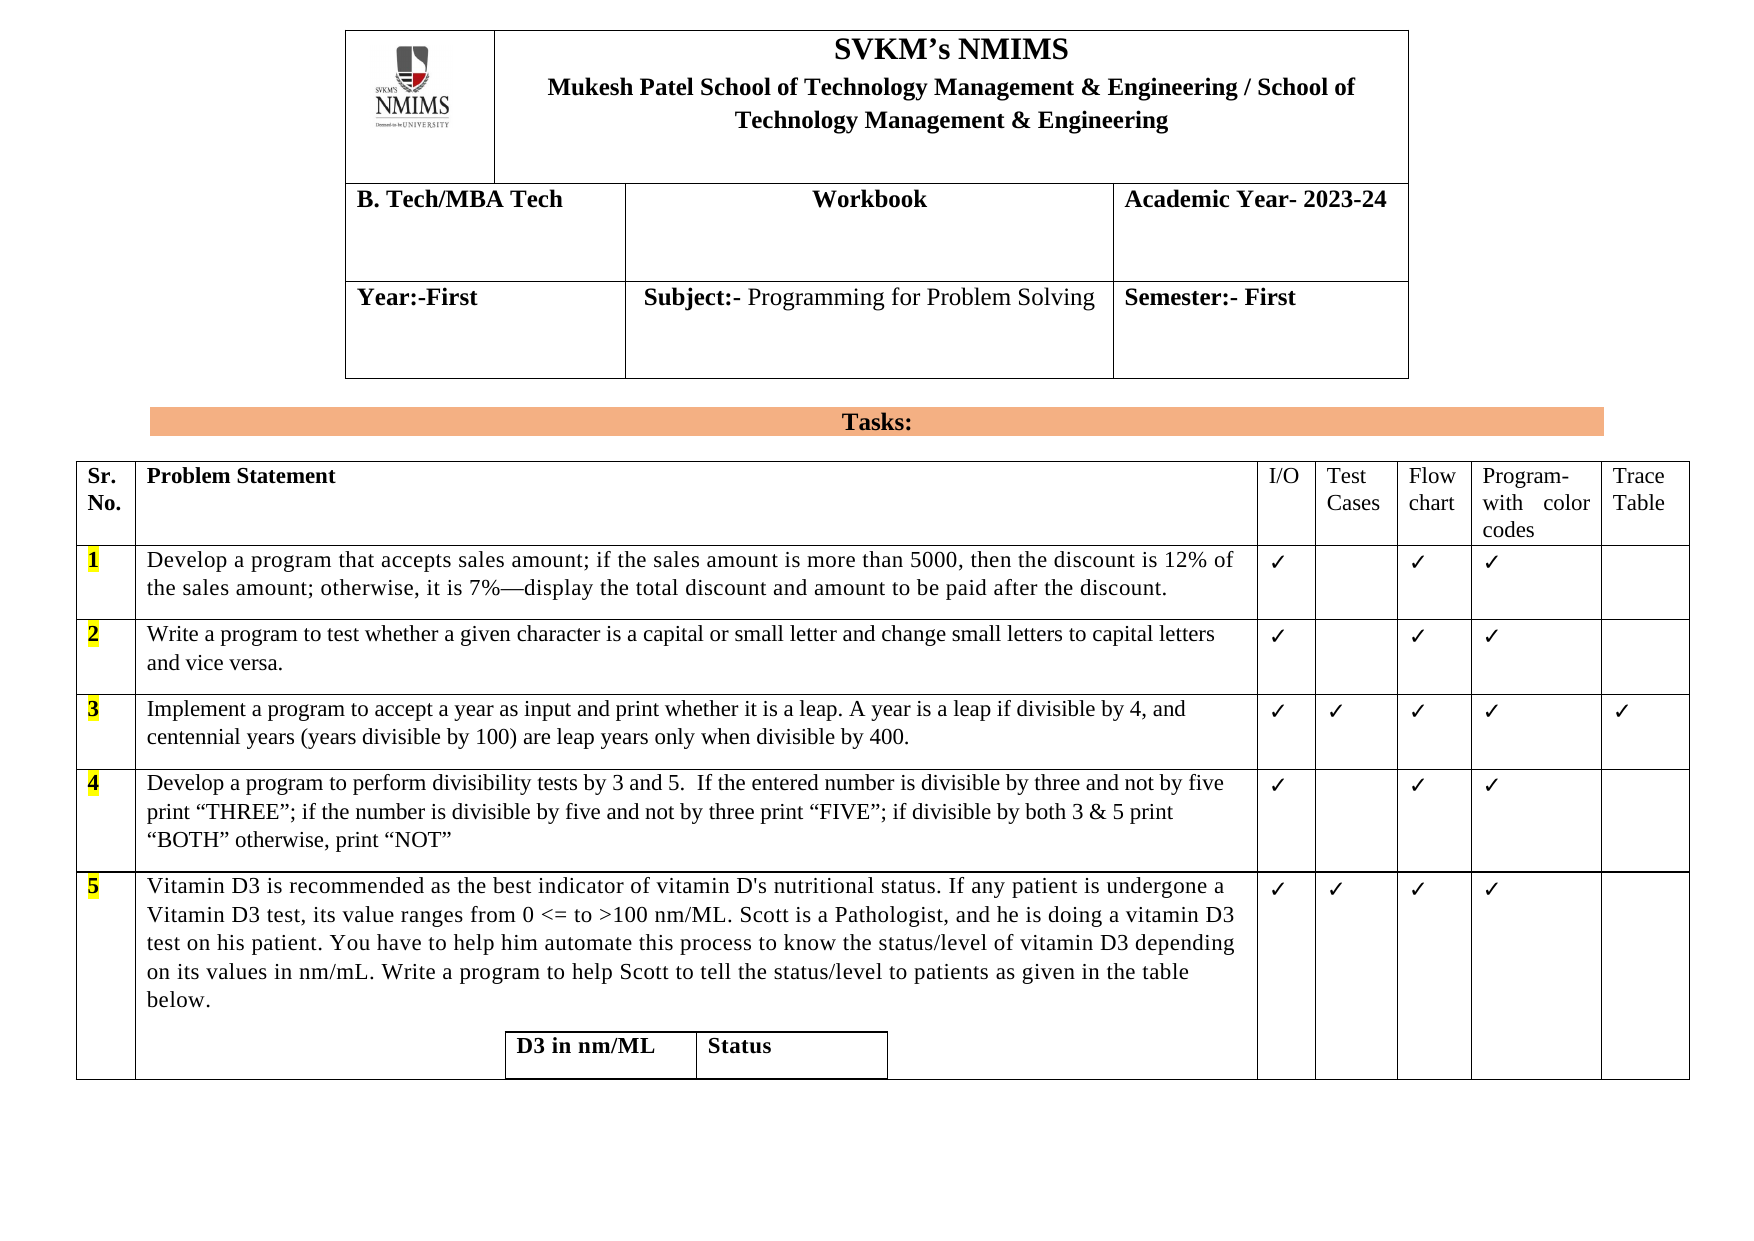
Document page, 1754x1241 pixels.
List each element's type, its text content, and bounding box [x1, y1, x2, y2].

table_cell [1602, 873, 1689, 1078]
table_cell ✓ [1472, 695, 1601, 768]
table_cell ✓ [1398, 770, 1471, 871]
table_cell Develop a program to perform divisibility tests by 3 and 5. If the entered number is divisible by three and not by five print “THREE”; if the number is divisible by five and not by three print “FIVE”; if divisible by both 3 & 5 print “BOTH” otherwise, print “NOT” [136, 770, 1257, 871]
table_cell Develop a program that accepts sales amount; if the sales amount is more than 5000, then the discount is 12% of the sales amount; otherwise, it is 7%—display the total discount and amount to be paid after the discount. [136, 546, 1257, 619]
table_cell 2 [77, 620, 135, 694]
table_cell ✓ [1258, 695, 1315, 768]
table_cell [1316, 620, 1397, 694]
table_header Trace Table [1602, 462, 1689, 545]
table_cell ✓ [1398, 695, 1471, 768]
picture [368, 45, 453, 127]
table_cell ✓ [1258, 620, 1315, 694]
table_cell ✓ [1602, 695, 1689, 768]
table_header Program- with color codes [1472, 462, 1601, 545]
table_cell ✓ [1258, 873, 1315, 1078]
table_cell ✓ [1472, 546, 1601, 619]
table_cell [1602, 620, 1689, 694]
table_header I/O [1258, 462, 1315, 545]
table_cell [1316, 770, 1397, 871]
table_cell ✓ [1258, 770, 1315, 871]
table_cell ✓ [1398, 873, 1471, 1078]
table_cell ✓ [1258, 546, 1315, 619]
table_header Problem Statement [136, 462, 1257, 545]
table_cell ✓ [1472, 620, 1601, 694]
table_cell Implement a program to accept a year as input and print whether it is a leap. A year is a leap if divisible by 4, and centennial years (years divisible by 100) are leap years only when divisible by 400. [136, 695, 1257, 768]
table_cell 4 [77, 770, 135, 871]
table_header Flow chart [1398, 462, 1471, 545]
table_cell ✓ [1398, 620, 1471, 694]
table_cell ✓ [1472, 873, 1601, 1078]
table_cell ✓ [1316, 873, 1397, 1078]
table_cell 3 [77, 695, 135, 768]
table_cell [1316, 546, 1397, 619]
table_header Test Cases [1316, 462, 1397, 545]
text Tasks: [150, 407, 1604, 436]
table_cell 1 [77, 546, 135, 619]
table_cell Write a program to test whether a given character is a capital or small letter and change small letters to capital letters and vice versa. [136, 620, 1257, 694]
table_header Sr. No. [77, 462, 135, 545]
table_cell Vitamin D3 is recommended as the best indicator of vitamin D's nutritional status. If any patient is undergone a Vitamin D3 test, its value ranges from 0 <= to >100 nm/ML. Scott is a Pathologist, and he is doing a vitamin D3 test on his patient. You have to help him automate this process to know the status/level of vitamin D3 depending on its values in nm/mL. Write a program to help Scott to tell the status/level to patients as given in the table below. [136, 873, 1257, 1078]
table_cell ✓ [1316, 695, 1397, 768]
table_cell 5 [77, 873, 135, 1078]
table_cell ✓ [1398, 546, 1471, 619]
table_cell [1602, 546, 1689, 619]
table_cell [1602, 770, 1689, 871]
table_cell ✓ [1472, 770, 1601, 871]
